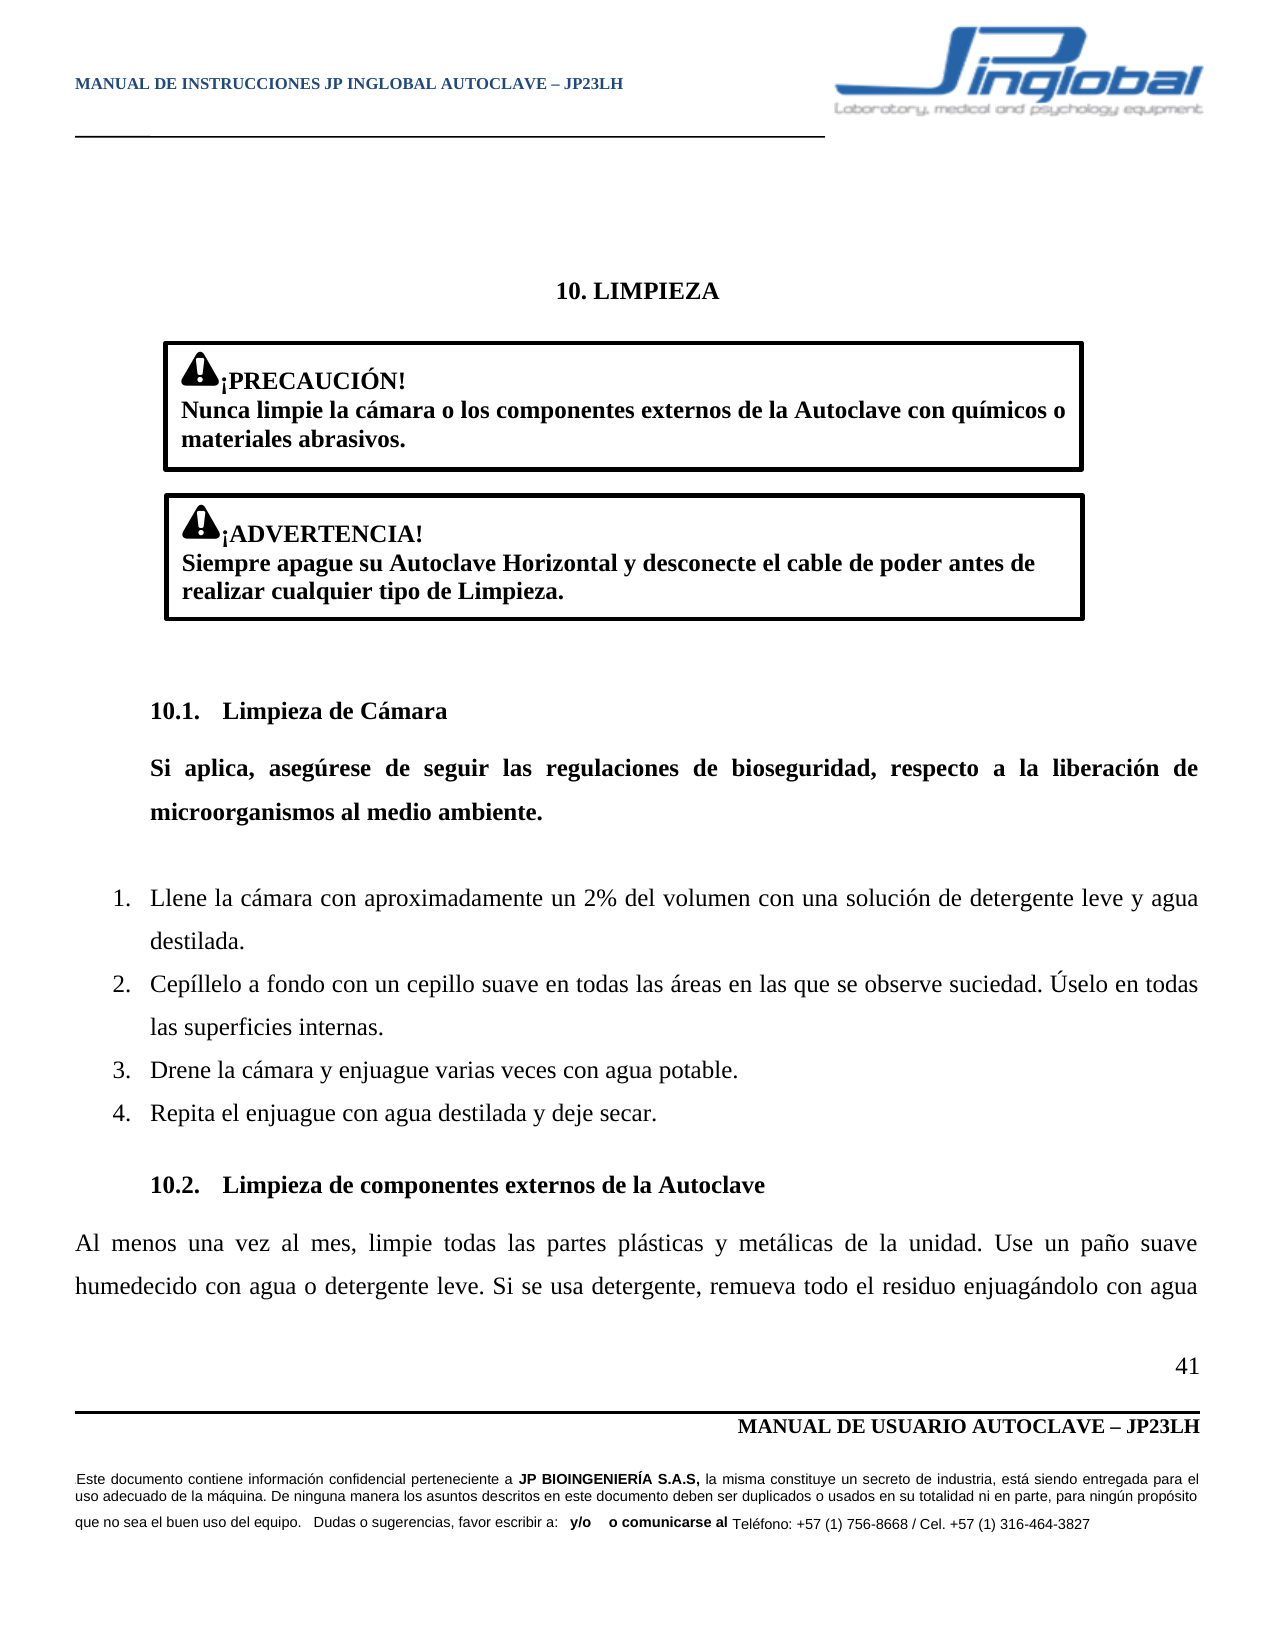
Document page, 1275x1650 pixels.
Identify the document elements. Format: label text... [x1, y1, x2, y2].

list Repita el enjuague con agua destilada y deje secar. [112, 1098, 1200, 1127]
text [75, 1228, 1200, 1300]
list Limpieza de componentes externos de la Autoclave [150, 1170, 1200, 1199]
picture [180, 350, 220, 390]
list Drene la cámara y enjuague varias veces con agua potable. [112, 1055, 1200, 1084]
list Si aplica, asegúrese de seguir las regulaciones de bioseguridad, respecto a la liberación de microorganismos al medio ambiente. [150, 753, 1200, 825]
picture [181, 503, 221, 543]
subtitle LIMPIEZA [75, 276, 1200, 305]
list Cepíllelo a fondo con un cepillo suave en todas las áreas en las que se observe suciedad. Úselo en todas las superficies internas. [112, 969, 1200, 1041]
picture [812, 13, 1227, 130]
list Llene la cámara con aproximadamente un 2% del volumen con una solución de detergente leve y agua destilada. [112, 883, 1200, 955]
list Limpieza de Cámara [150, 696, 1200, 725]
